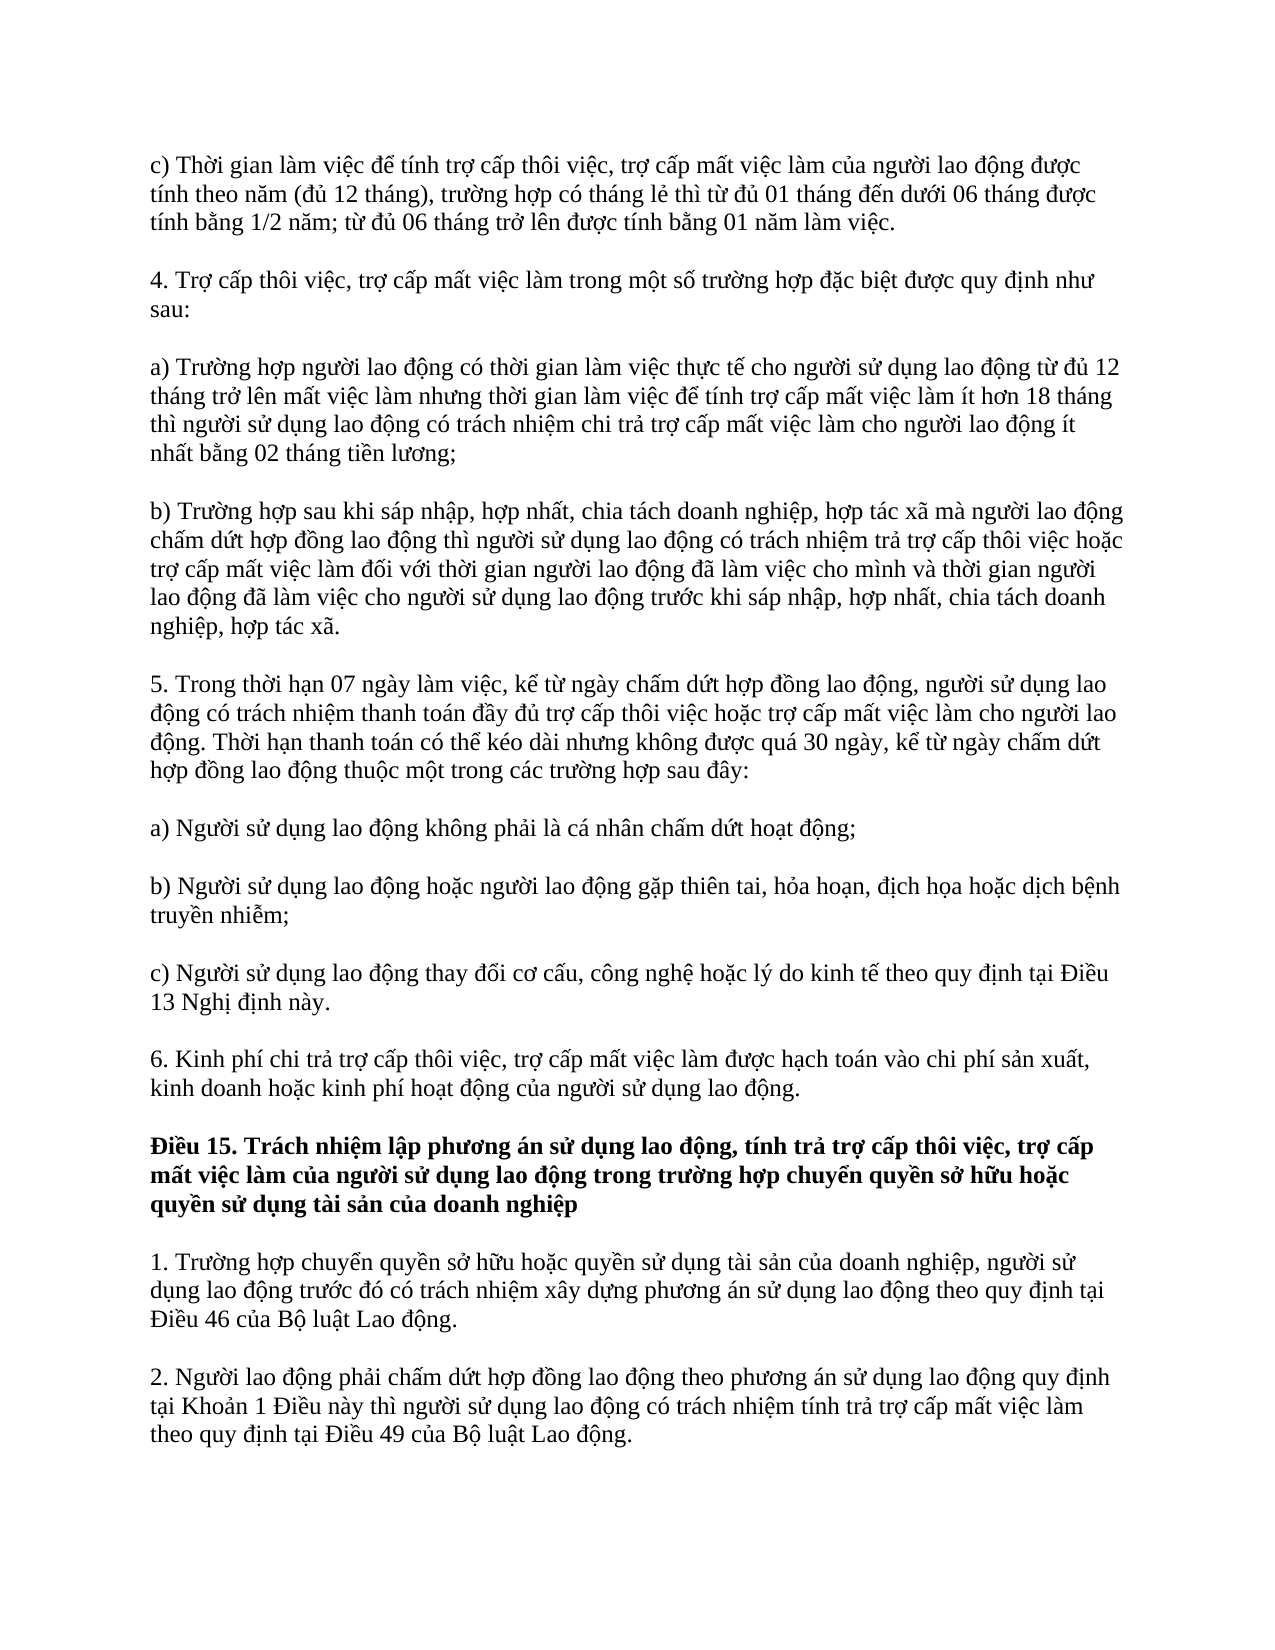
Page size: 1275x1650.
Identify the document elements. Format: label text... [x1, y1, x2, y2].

text 1. Trường hợp chuyển quyền sở hữu hoặc quyền sử dụng tài sản của doanh nghiệp, người sử dụng lao động trước đó có trách nhiệm xây dựng phương án sử dụng lao động theo quy định tại Điều 46 của Bộ luật Lao động. [150, 1247, 1125, 1333]
text b) Trường hợp sau khi sáp nhập, hợp nhất, chia tách doanh nghiệp, hợp tác xã mà người lao động chấm dứt hợp đồng lao động thì người sử dụng lao động có trách nhiệm trả trợ cấp thôi việc hoặc trợ cấp mất việc làm đối với thời gian người lao động đã làm việc cho mình và thời gian người lao động đã làm việc cho người sử dụng lao động trước khi sáp nhập, hợp nhất, chia tách doanh nghiệp, hợp tác xã. [150, 496, 1125, 640]
text c) Người sử dụng lao động thay đổi cơ cấu, công nghệ hoặc lý do kinh tế theo quy định tại Điều 13 Nghị định này. [150, 958, 1125, 1015]
text 4. Trợ cấp thôi việc, trợ cấp mất việc làm trong một số trường hợp đặc biệt được quy định như sau: [150, 265, 1125, 323]
text Điều 15. Trách nhiệm lập phương án sử dụng lao động, tính trả trợ cấp thôi việc, trợ cấp mất việc làm của người sử dụng lao động trong trường hợp chuyển quyền sở hữu hoặc quyền sử dụng tài sản của doanh nghiệp [150, 1131, 1125, 1217]
text 2. Người lao động phải chấm dứt hợp đồng lao động theo phương án sử dụng lao động quy định tại Khoản 1 Điều này thì người sử dụng lao động có trách nhiệm tính trả trợ cấp mất việc làm theo quy định tại Điều 49 của Bộ luật Lao động. [150, 1362, 1125, 1448]
text 5. Trong thời hạn 07 ngày làm việc, kể từ ngày chấm dứt hợp đồng lao động, người sử dụng lao động có trách nhiệm thanh toán đầy đủ trợ cấp thôi việc hoặc trợ cấp mất việc làm cho người lao động. Thời hạn thanh toán có thể kéo dài nhưng không được quá 30 ngày, kể từ ngày chấm dứt hợp đồng lao động thuộc một trong các trường hợp sau đây: [150, 669, 1125, 784]
text a) Người sử dụng lao động không phải là cá nhân chấm dứt hoạt động; [150, 813, 1125, 842]
text a) Trường hợp người lao động có thời gian làm việc thực tế cho người sử dụng lao động từ đủ 12 tháng trở lên mất việc làm nhưng thời gian làm việc để tính trợ cấp mất việc làm ít hơn 18 tháng thì người sử dụng lao động có trách nhiệm chi trả trợ cấp mất việc làm cho người lao động ít nhất bằng 02 tháng tiền lương; [150, 352, 1125, 467]
text c) Thời gian làm việc để tính trợ cấp thôi việc, trợ cấp mất việc làm của người lao động được tính theo năm (đủ 12 tháng), trường hợp có tháng lẻ thì từ đủ 01 tháng đến dưới 06 tháng được tính bằng 1/2 năm; từ đủ 06 tháng trở lên được tính bằng 01 năm làm việc. [150, 150, 1125, 236]
text 6. Kinh phí chi trả trợ cấp thôi việc, trợ cấp mất việc làm được hạch toán vào chi phí sản xuất, kinh doanh hoặc kinh phí hoạt động của người sử dụng lao động. [150, 1044, 1125, 1102]
text b) Người sử dụng lao động hoặc người lao động gặp thiên tai, hỏa hoạn, địch họa hoặc dịch bệnh truyền nhiễm; [150, 871, 1125, 929]
